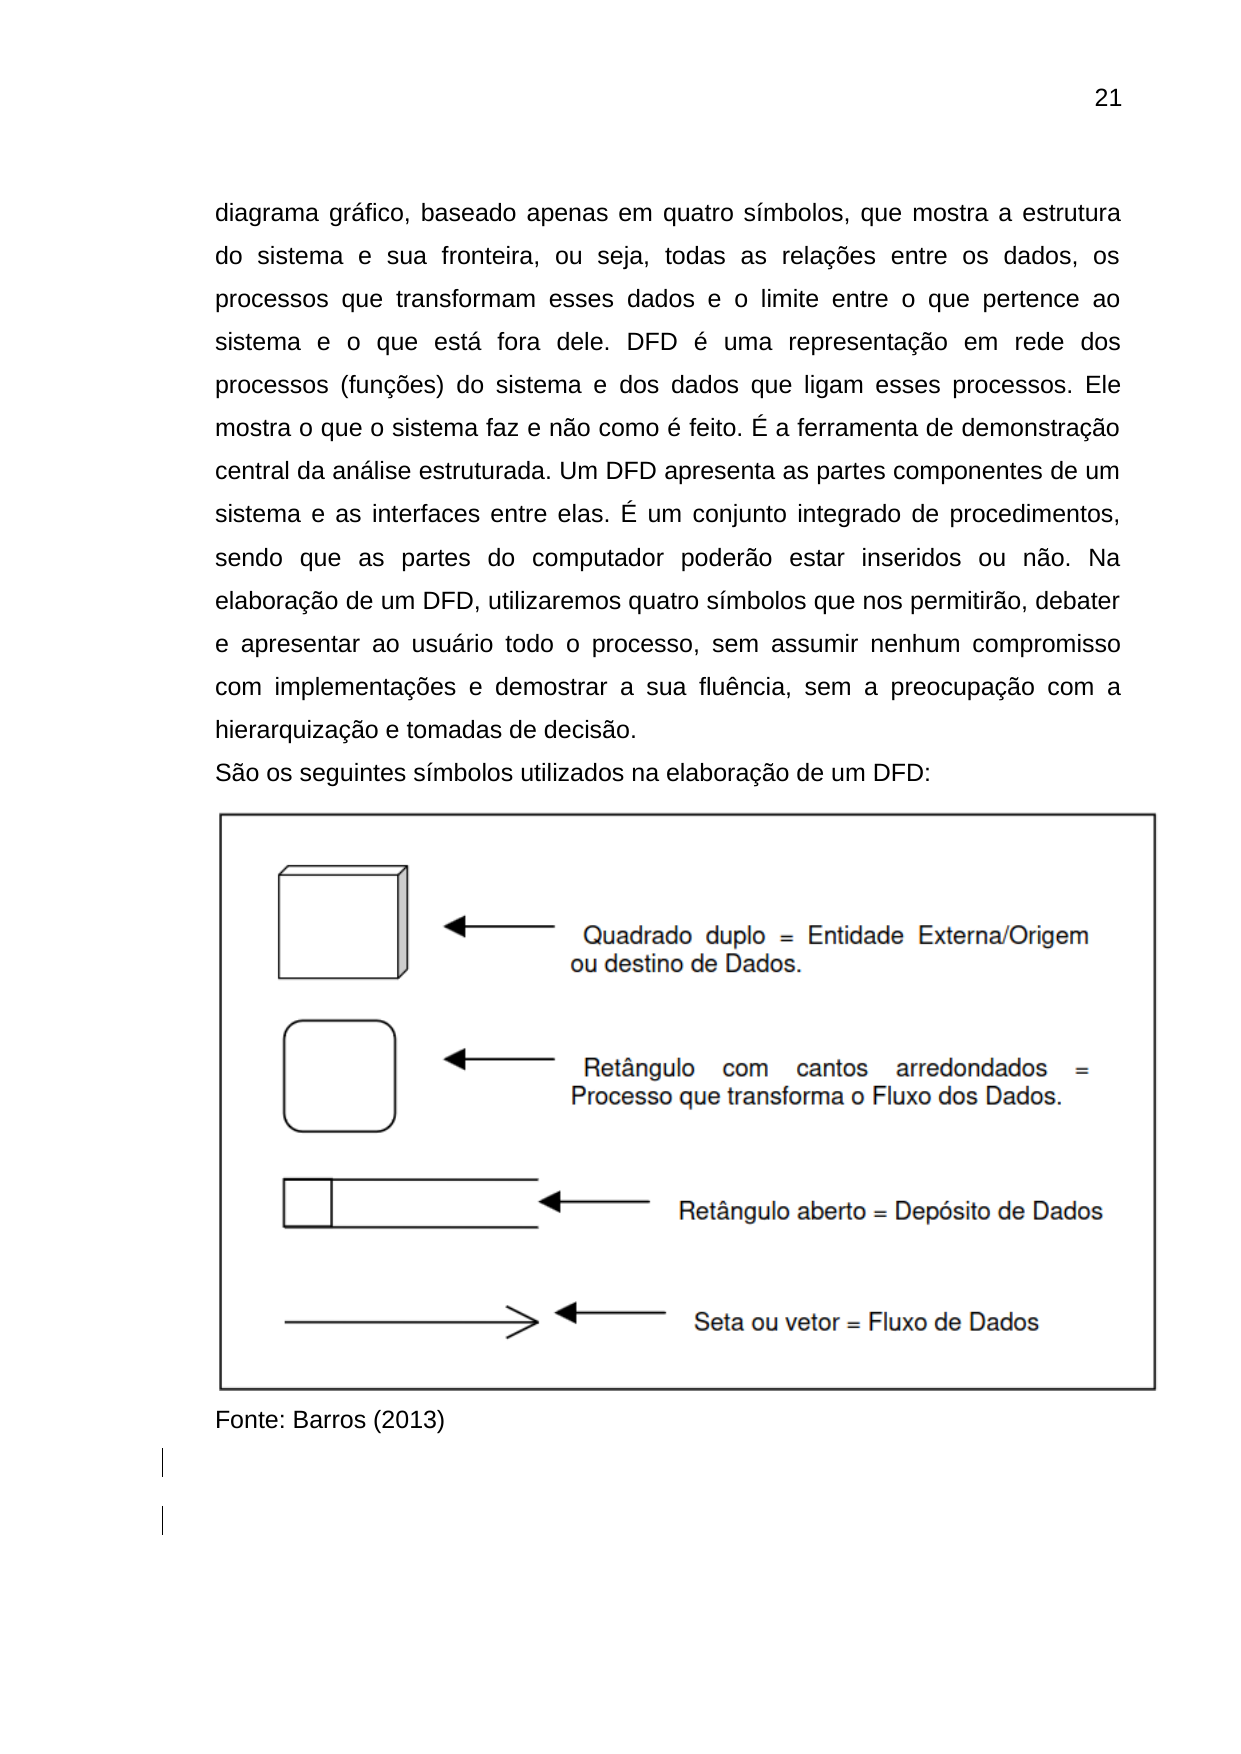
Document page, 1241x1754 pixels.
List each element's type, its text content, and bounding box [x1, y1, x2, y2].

text São os seguintes símbolos utilizados na elaboração de um DFD: [215, 758, 1122, 787]
text Fonte: Barros (2013) [215, 1405, 1122, 1434]
picture [214, 801, 1160, 1391]
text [215, 198, 1122, 744]
